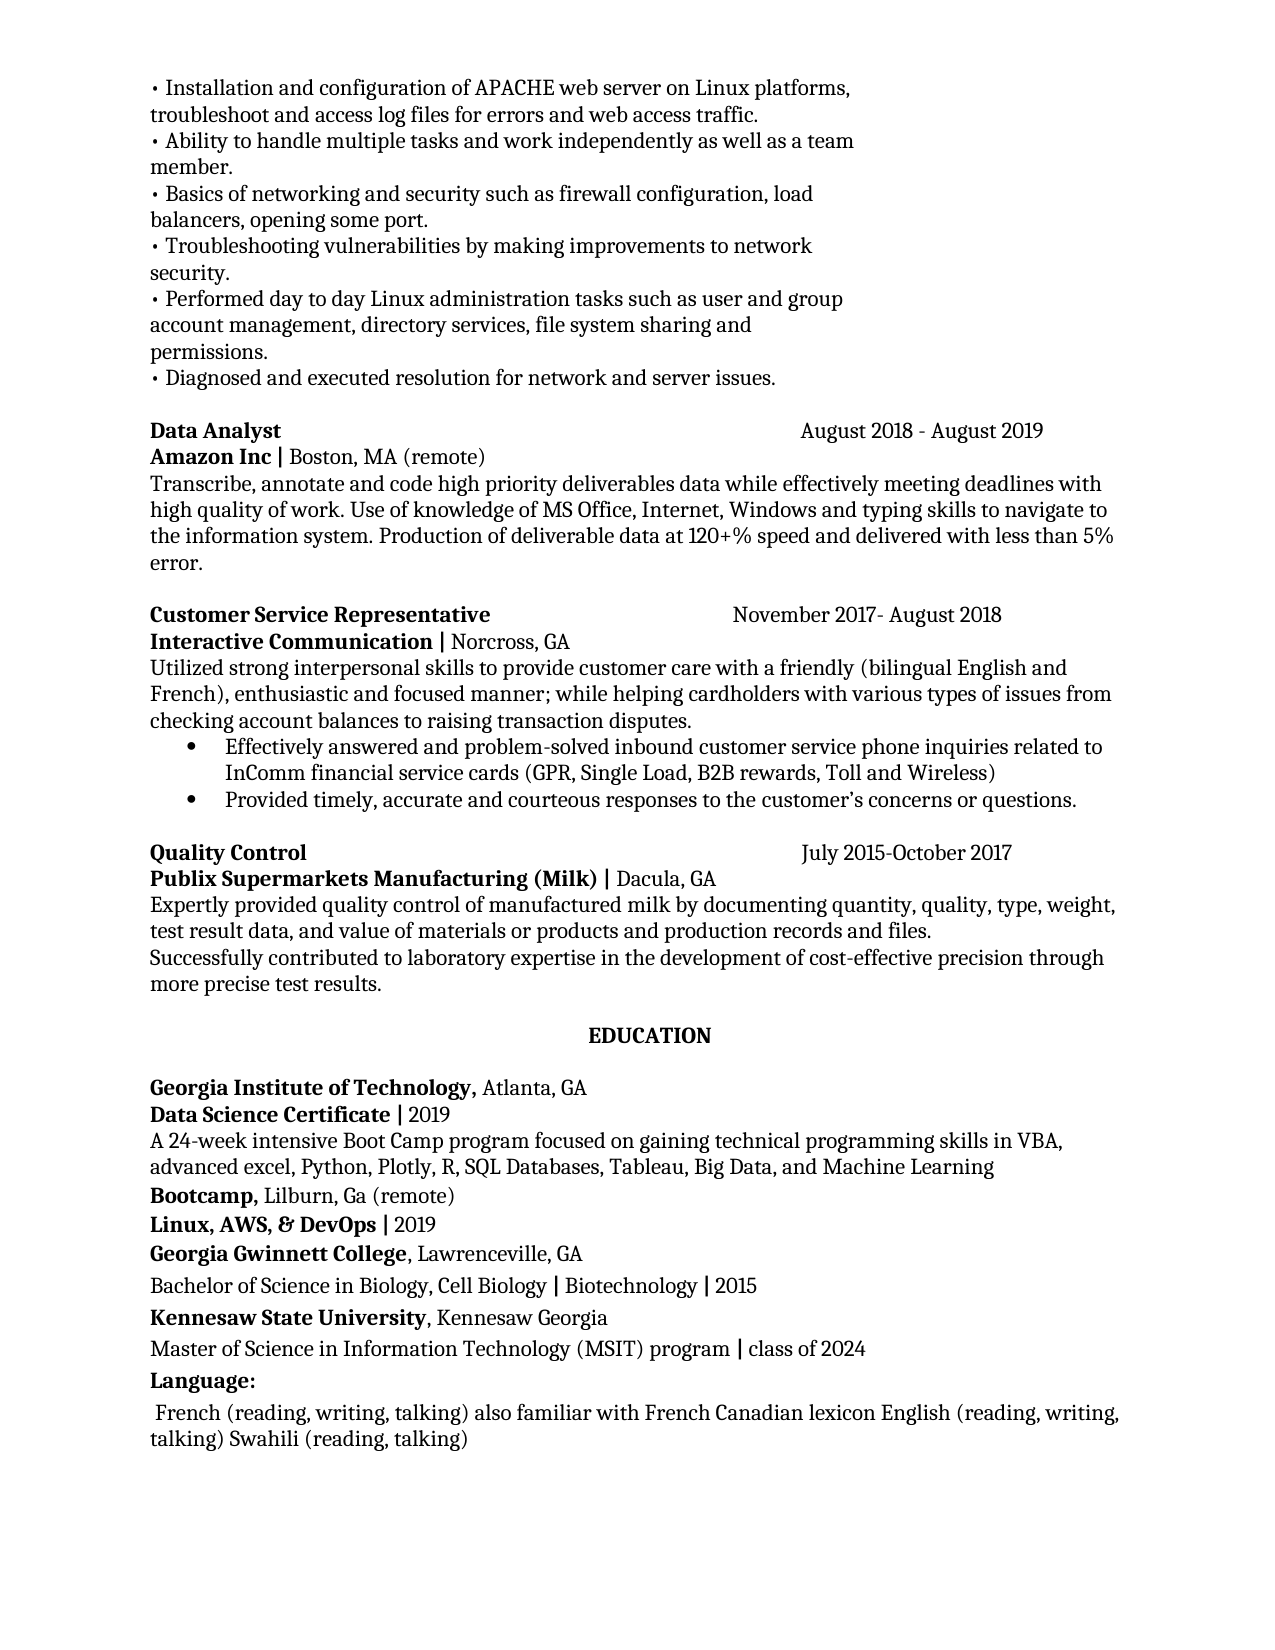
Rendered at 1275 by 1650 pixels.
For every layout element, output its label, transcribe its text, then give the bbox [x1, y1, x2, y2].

text permissions. [150, 338, 1122, 365]
text Language: [150, 1368, 1125, 1394]
text Georgia Gwinnett College, Lawrenceville, GA [150, 1241, 1122, 1267]
text EDUCATION [178, 1022, 1122, 1049]
text balancers, opening some port. [150, 207, 1122, 233]
text A 24-week intensive Boot Camp program focused on gaining technical programming skills in VBA, advanced excel, Python, Plotly, R, SQL Databases, Tableau, Big Data, and Machine Learning [150, 1128, 1122, 1181]
text • Diagnosed and executed resolution for network and server issues. [150, 365, 1122, 391]
text Customer Service Representative November 2017- August 2018 [150, 602, 1122, 628]
text • Troubleshooting vulnerabilities by making improvements to network [150, 233, 1122, 259]
text • Ability to handle multiple tasks and work independently as well as a team [150, 128, 1122, 154]
text troubleshoot and access log files for errors and web access traffic. [150, 101, 1122, 128]
text account management, directory services, file system sharing and [150, 312, 1122, 338]
text member. [150, 154, 1122, 180]
text Quality Control July 2015-October 2017 [150, 839, 1122, 866]
text Data Analyst August 2018 - August 2019 [150, 418, 1125, 444]
text Expertly provided quality control of manufactured milk by documenting quantity, quality, type, weight, test result data, and value of materials or products and production records and files. [150, 892, 1125, 945]
text Utilized strong interpersonal skills to provide customer care with a friendly (bilingual English and French), enthusiastic and focused manner; while helping cardholders with various types of issues from checking account balances to raising transaction disputes. [150, 655, 1125, 734]
text • Installation and configuration of APACHE web server on Linux platforms, [150, 75, 1122, 101]
text Transcribe, annotate and code high priority deliverables data while effectively meeting deadlines with high quality of work. Use of knowledge of MS Office, Internet, Windows and typing skills to navigate to the information system. Production of deliverable data at 120+% speed and delivered with less than 5% error. [150, 470, 1125, 576]
text Linux, AWS, & DevOps | 2019 [150, 1212, 1122, 1238]
text Bootcamp, Lilburn, Ga (remote) [150, 1183, 1122, 1209]
text Interactive Communication | Norcross, GA [150, 628, 1122, 655]
text Publix Supermarkets Manufacturing (Milk) | Dacula, GA [150, 866, 1122, 892]
text Georgia Institute of Technology, Atlanta, GA [150, 1075, 1122, 1101]
text Master of Science in Information Technology (MSIT) program | class of 2024 [150, 1336, 1125, 1362]
text Bachelor of Science in Biology, Cell Biology | Biotechnology | 2015 [150, 1272, 1125, 1299]
text Kennesaw State University, Kennesaw Georgia [150, 1304, 1125, 1331]
text • Basics of networking and security such as firewall configuration, load [150, 180, 1122, 207]
list Effectively answered and problem-solved inbound customer service phone inquiries related to InComm financial service cards (GPR, Single Load, B2B rewards, Toll and Wireless) [187, 734, 1125, 787]
text Data Science Certificate | 2019 [150, 1101, 1122, 1128]
text security. [150, 259, 1122, 286]
text • Performed day to day Linux administration tasks such as user and group [150, 286, 1122, 312]
text Successfully contributed to laboratory expertise in the development of cost-effective precision through more precise test results. [150, 945, 1125, 997]
list Provided timely, accurate and courteous responses to the customer’s concerns or questions. [187, 787, 1125, 813]
text French (reading, writing, talking) also familiar with French Canadian lexicon English (reading, writing, talking) Swahili (reading, talking) [150, 1399, 1125, 1452]
text Amazon Inc | Boston, MA (remote) [150, 444, 1125, 470]
